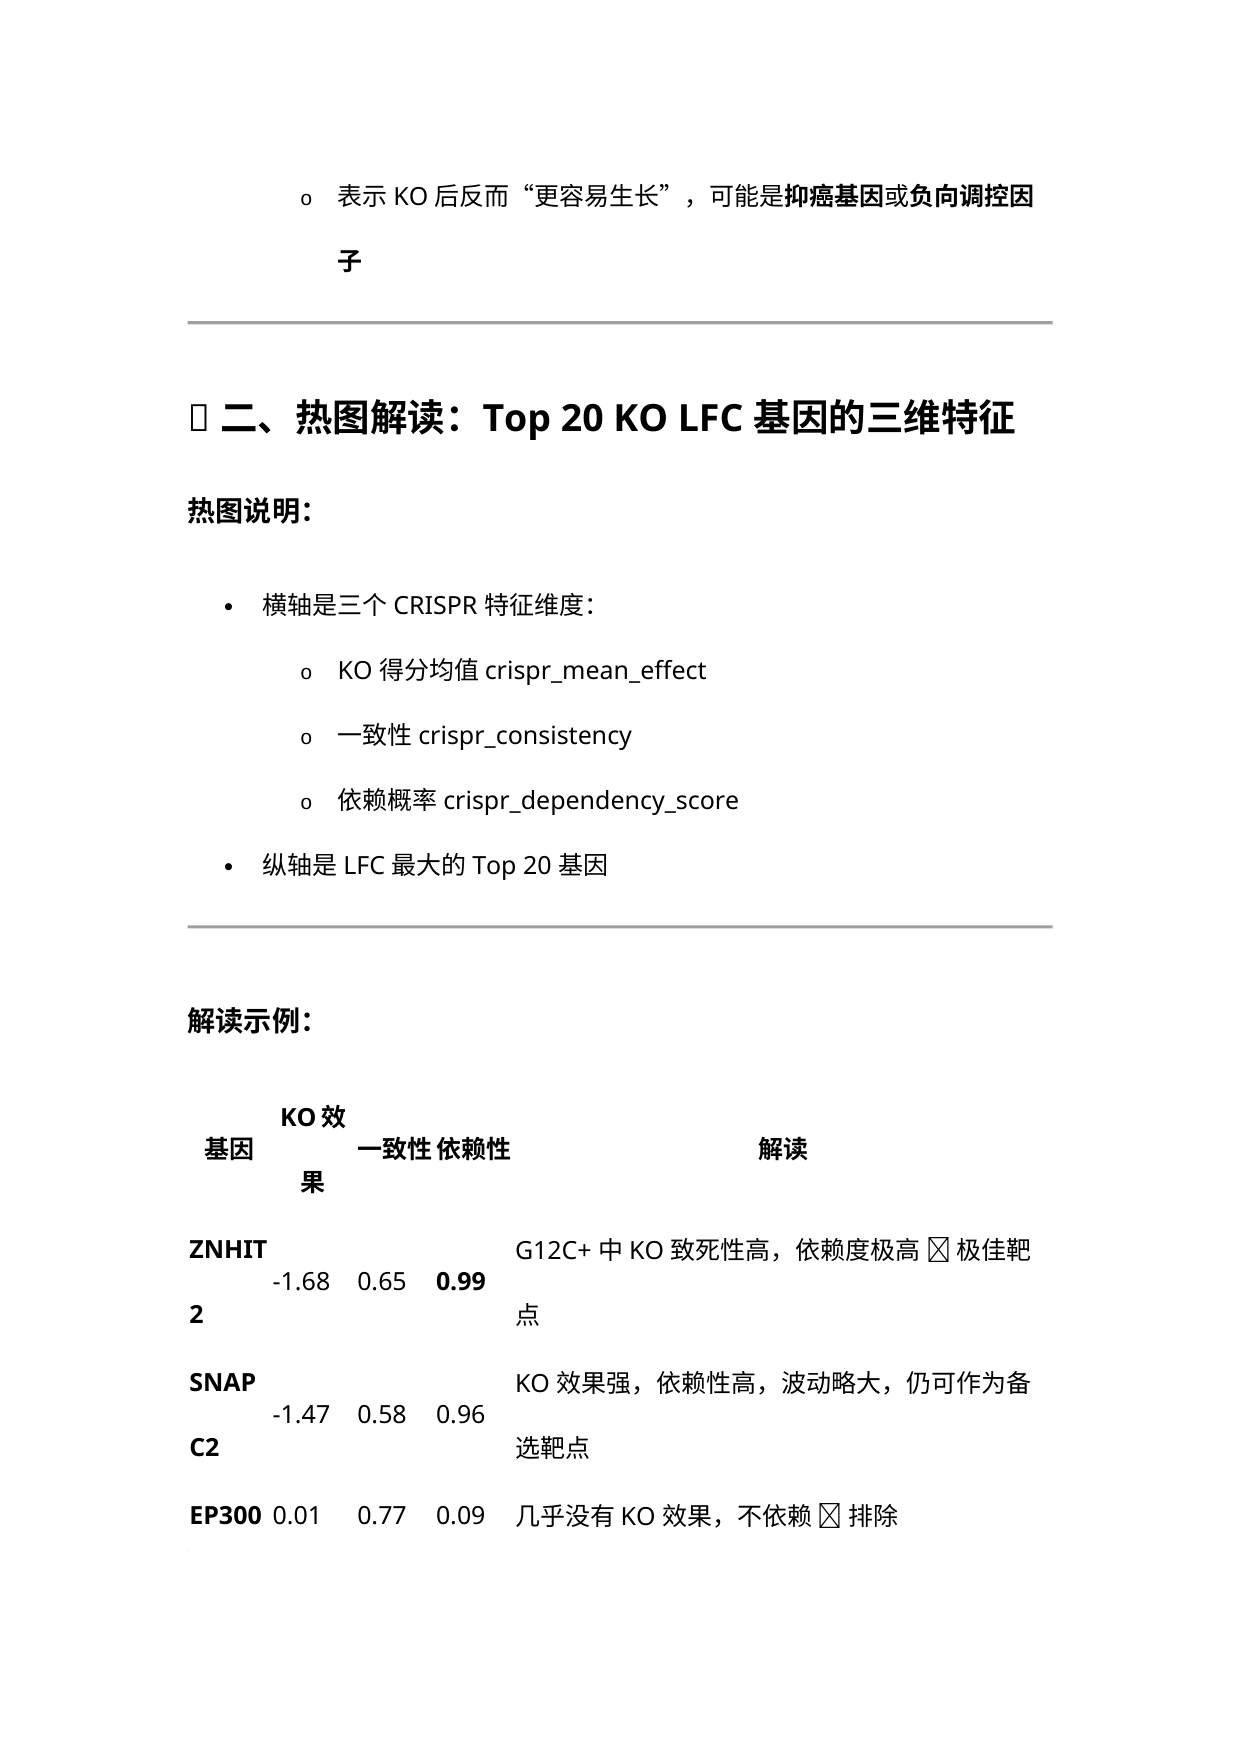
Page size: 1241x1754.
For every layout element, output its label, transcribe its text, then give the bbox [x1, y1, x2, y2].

table_cell ZNHIT2 [188, 1214, 271, 1347]
list KO 得分均值 crispr_mean_effect [300, 636, 1053, 701]
text 解读示例： [187, 987, 1053, 1052]
list 横轴是三个 CRISPR 特征维度： [225, 571, 1053, 636]
table_header 基因 [188, 1081, 271, 1214]
list 纵轴是 LFC 最大的 Top 20 基因 [225, 831, 1053, 896]
table_cell G12C+ 中 KO 致死性高，依赖度极高 ✅ 极佳靶点 [513, 1214, 1053, 1347]
table_header 解读 [513, 1081, 1053, 1214]
table_cell 0.58 [355, 1348, 434, 1481]
text ✅ 二、热图解读：Top 20 KO LFC 基因的三维特征 [187, 383, 1053, 448]
table_header 依赖性 [434, 1081, 513, 1214]
list 依赖概率 crispr_dependency_score [300, 766, 1053, 831]
table_cell 0.96 [434, 1348, 513, 1481]
table_cell -1.47 [271, 1348, 355, 1481]
table_cell 几乎没有 KO 效果，不依赖 ❌ 排除 [513, 1481, 1053, 1549]
table_cell 0.77 [355, 1481, 434, 1549]
text 热图说明： [187, 477, 1053, 542]
table_cell 0.65 [355, 1214, 434, 1347]
list 表示 KO 后反而“更容易生长”，可能是抑癌基因或负向调控因子 [300, 162, 1053, 292]
table_cell KO 效果强，依赖性高，波动略大，仍可作为备选靶点 [513, 1348, 1053, 1481]
list 一致性 crispr_consistency [300, 701, 1053, 766]
table_cell SNAPC2 [188, 1348, 271, 1481]
table_cell 0.01 [271, 1481, 355, 1549]
table_cell 0.09 [434, 1481, 513, 1549]
table_header 一致性 [355, 1081, 434, 1214]
table_header KO效果 [271, 1081, 355, 1214]
table_cell 0.99 [434, 1214, 513, 1347]
table_cell -1.68 [271, 1214, 355, 1347]
table_cell EP300 [188, 1481, 271, 1549]
